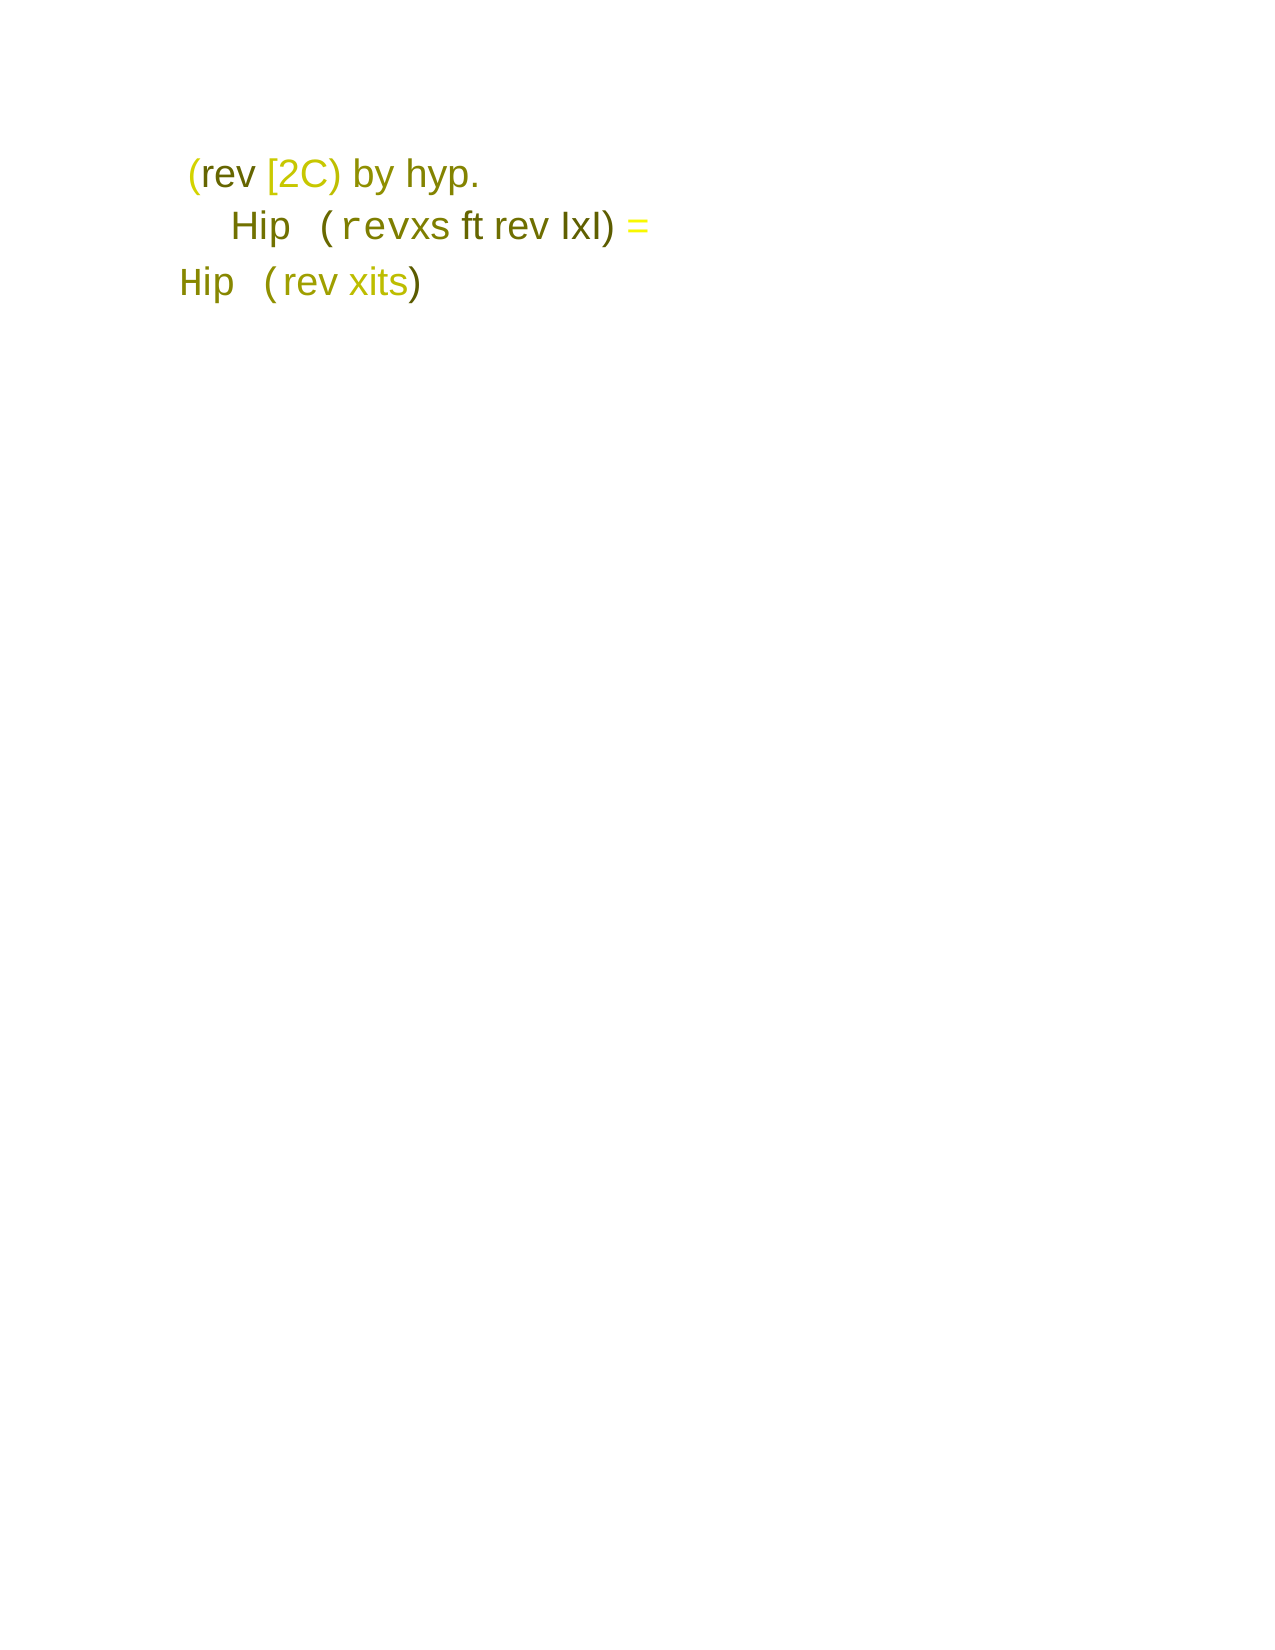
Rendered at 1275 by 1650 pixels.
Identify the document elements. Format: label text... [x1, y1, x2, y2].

text Hip (revxs ft rev IxI) = Hip (rev xits) [179, 202, 699, 307]
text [187, 150, 1026, 196]
